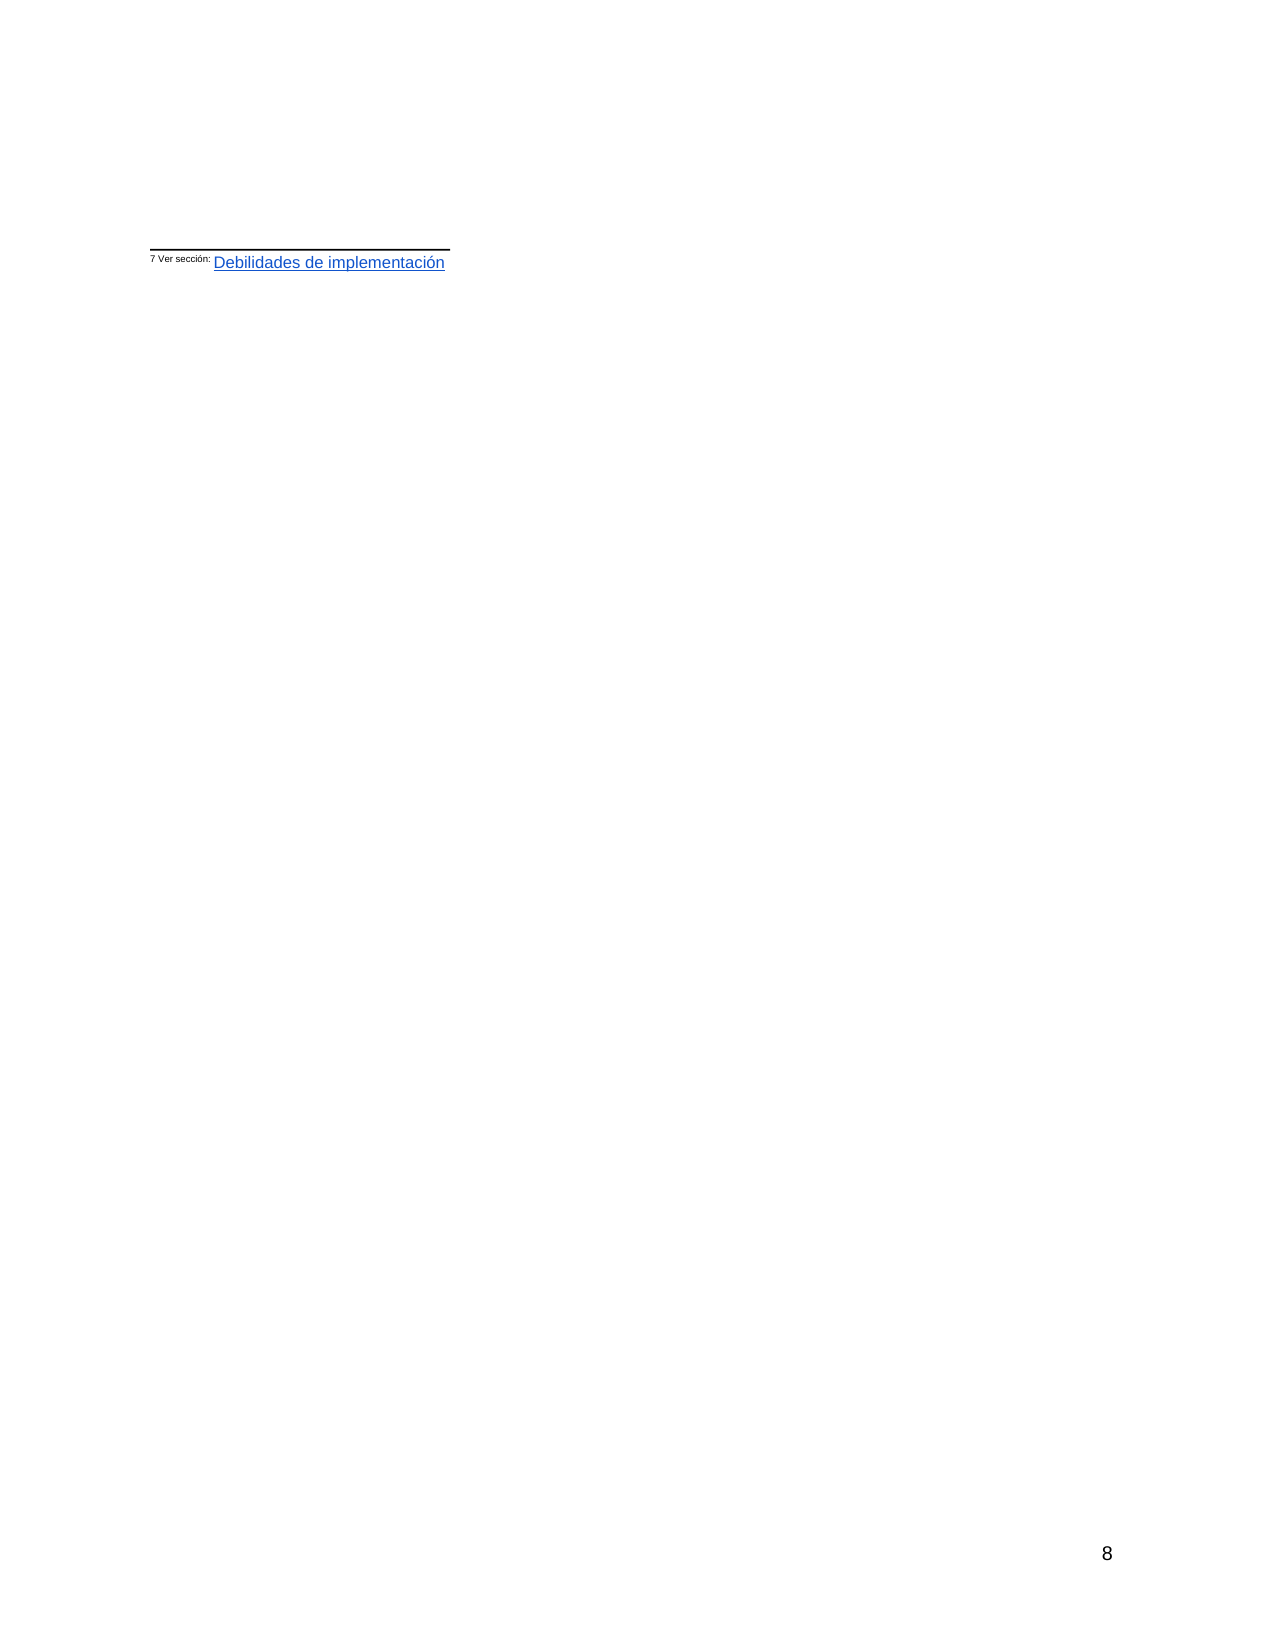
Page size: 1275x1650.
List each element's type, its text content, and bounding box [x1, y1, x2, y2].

text 7 Ver sección: Debilidades de implementación [150, 253, 1135, 272]
